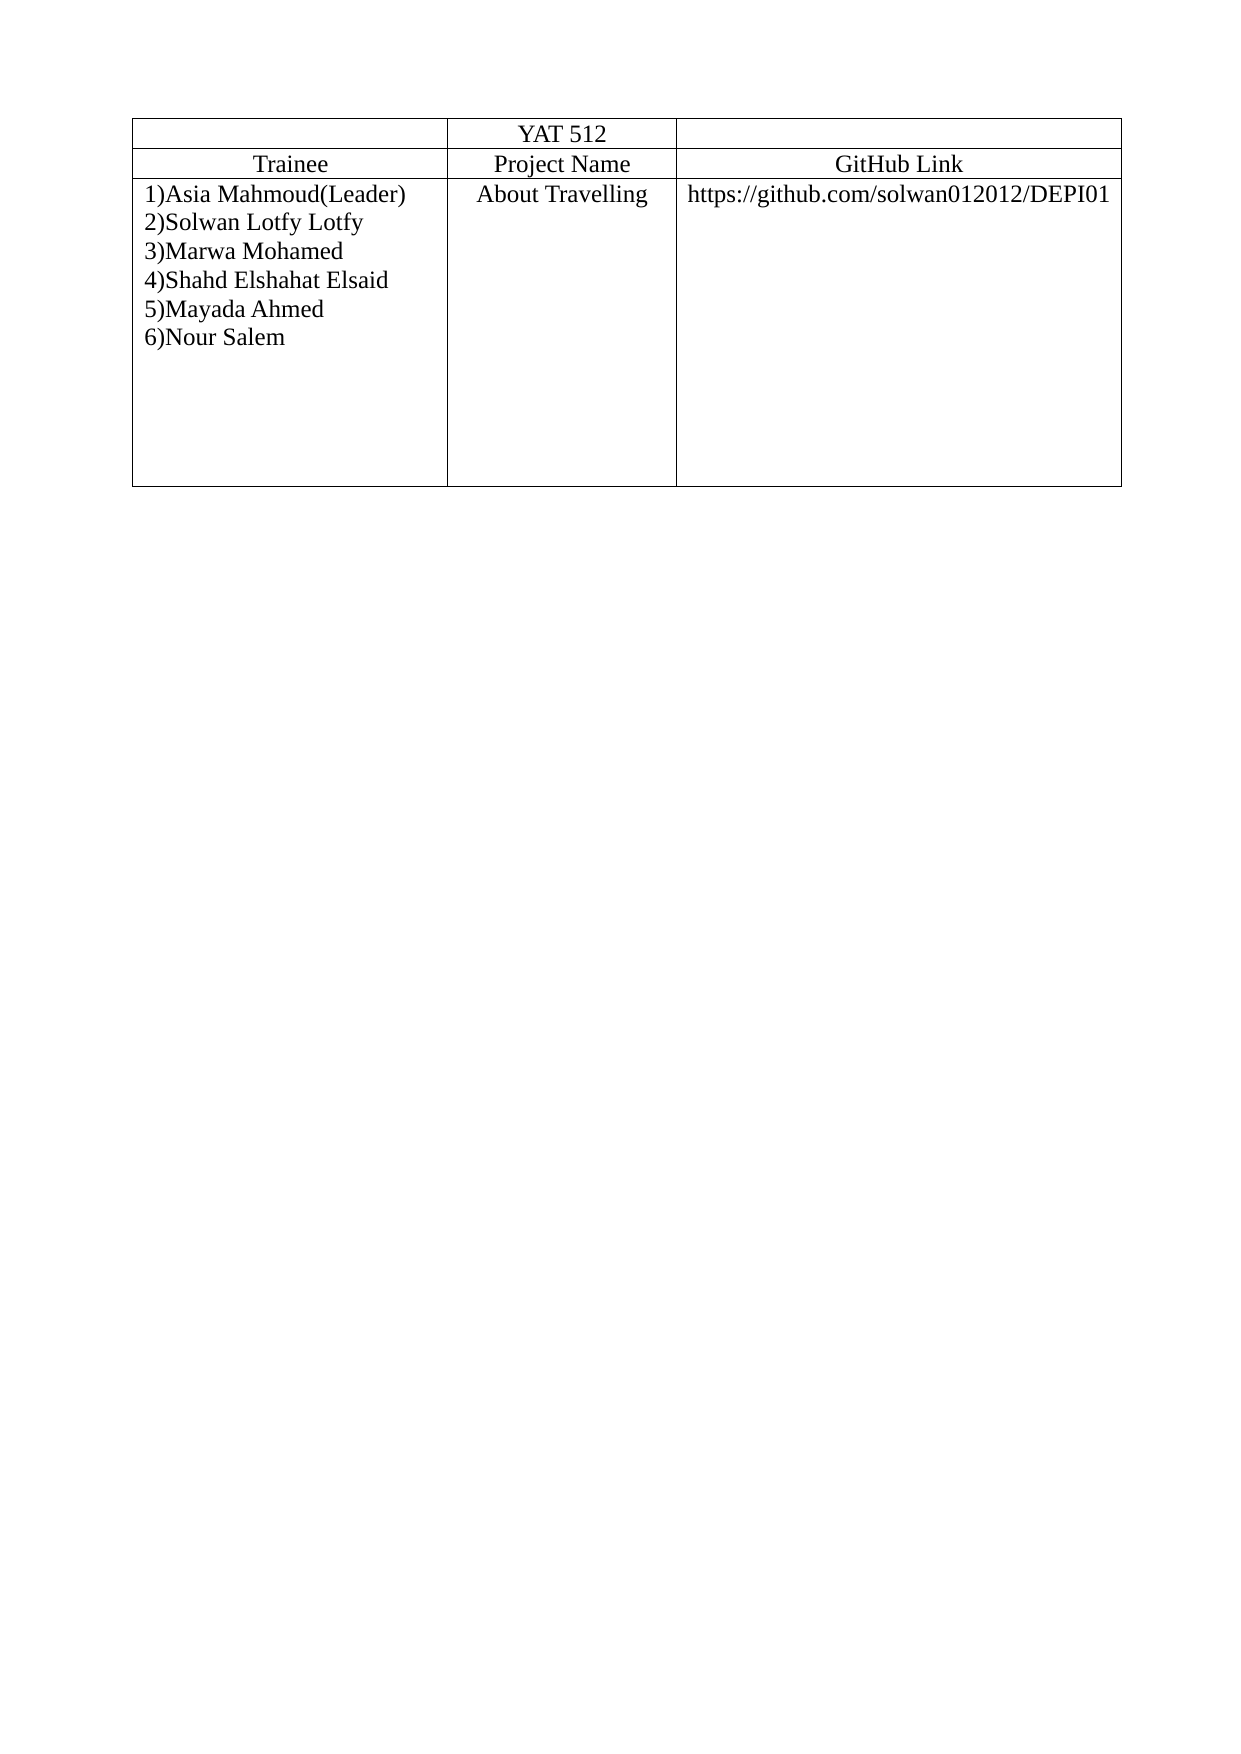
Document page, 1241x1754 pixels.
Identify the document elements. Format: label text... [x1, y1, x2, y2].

table_cell About Travelling [448, 179, 676, 486]
table_cell Trainee [133, 149, 447, 178]
table_cell 1)Asia Mahmoud(Leader) 2)Solwan Lotfy Lotfy 3)Marwa Mohamed 4)Shahd Elshahat Elsaid 5)Mayada Ahmed 6)Nour Salem [133, 179, 447, 486]
table_cell GitHub Link [677, 149, 1121, 178]
table_header YAT 512 [448, 119, 676, 148]
table_cell Project Name [448, 149, 676, 178]
table_cell https://github.com/solwan012012/DEPI01 [677, 179, 1121, 486]
table_header [677, 119, 1121, 148]
table_header [133, 119, 447, 148]
